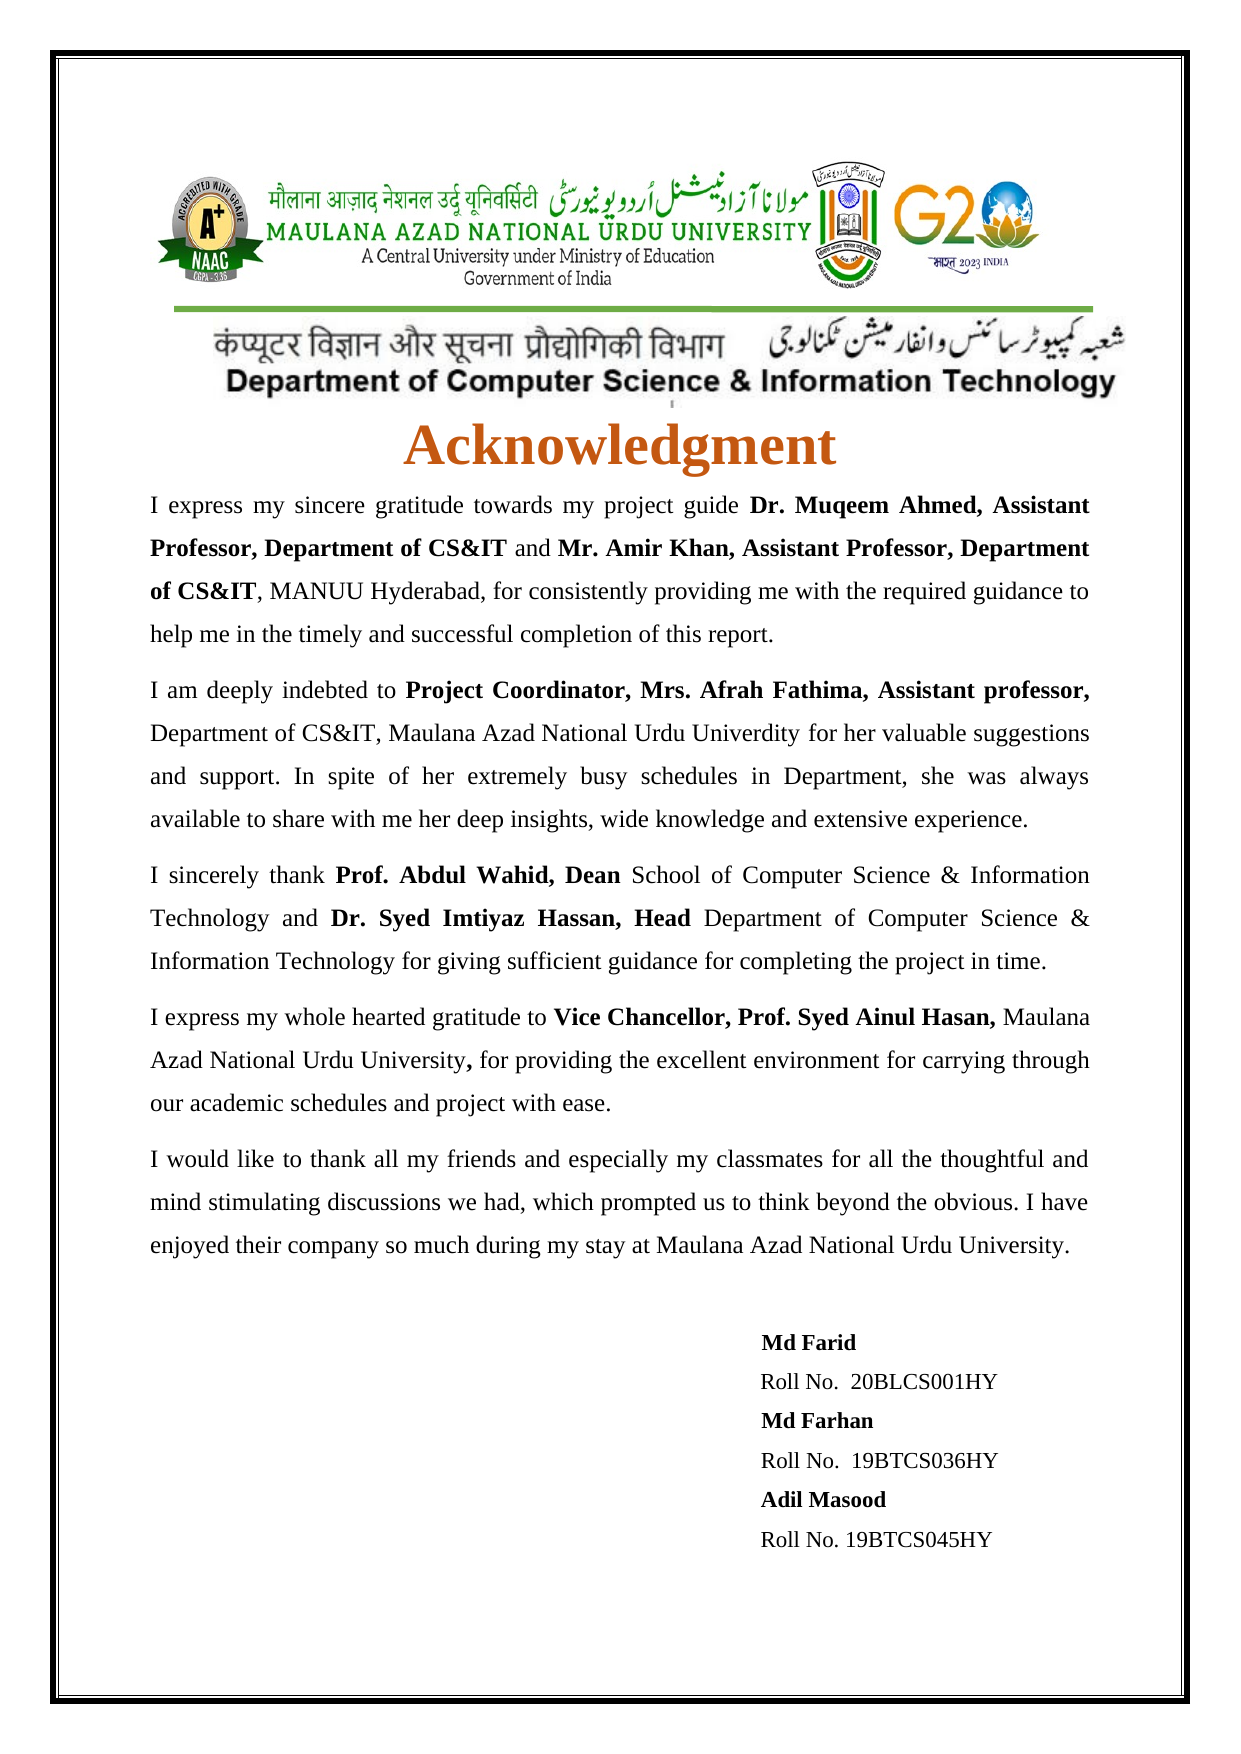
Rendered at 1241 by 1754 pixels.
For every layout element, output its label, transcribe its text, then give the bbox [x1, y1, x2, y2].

text I sincerely thank Prof. Abdul Wahid, Dean School of Computer Science & Information Technology and Dr. Syed Imtiyaz Hassan, Head Department of Computer Science & Information Technology for giving sufficient guidance for completing the project in time. [150, 860, 1090, 975]
picture [213, 316, 1126, 408]
text Roll No. 19BTCS045HY [150, 1526, 1090, 1552]
text I am deeply indebted to Project Coordinator, Mrs. Afrah Fathima, Assistant professor, Department of CS&IT, Maulana Azad National Urdu Univerdity for her valuable suggestions and support. In spite of her extremely busy schedules in Department, she was always available to share with me her deep insights, wide knowledge and extensive experience. [150, 675, 1090, 833]
text I would like to thank all my friends and especially my classmates for all the thoughtful and mind stimulating discussions we had, which prompted us to think beyond the obvious. I have enjoyed their company so much during my stay at Maulana Azad National Urdu University. [150, 1144, 1090, 1259]
text Md Farhan [150, 1408, 1090, 1434]
picture [150, 150, 1053, 292]
text Roll No. 19BTCS036HY [150, 1447, 1090, 1473]
text Adil Masood [150, 1487, 1090, 1513]
text I express my sincere gratitude towards my project guide Dr. Muqeem Ahmed, Assistant Professor, Department of CS&IT and Mr. Amir Khan, Assistant Professor, Department of CS&IT, MANUU Hyderabad, for consistently providing me with the required guidance to help me in the timely and successful completion of this report. [150, 490, 1090, 648]
text I express my whole hearted gratitude to Vice Chancellor, Prof. Syed Ainul Hasan, Maulana Azad National Urdu University, for providing the excellent environment for carrying through our academic schedules and project with ease. [150, 1002, 1090, 1117]
text Roll No. 20BLCS001HY [150, 1368, 1090, 1394]
text Md Farid [675, 1329, 1090, 1355]
